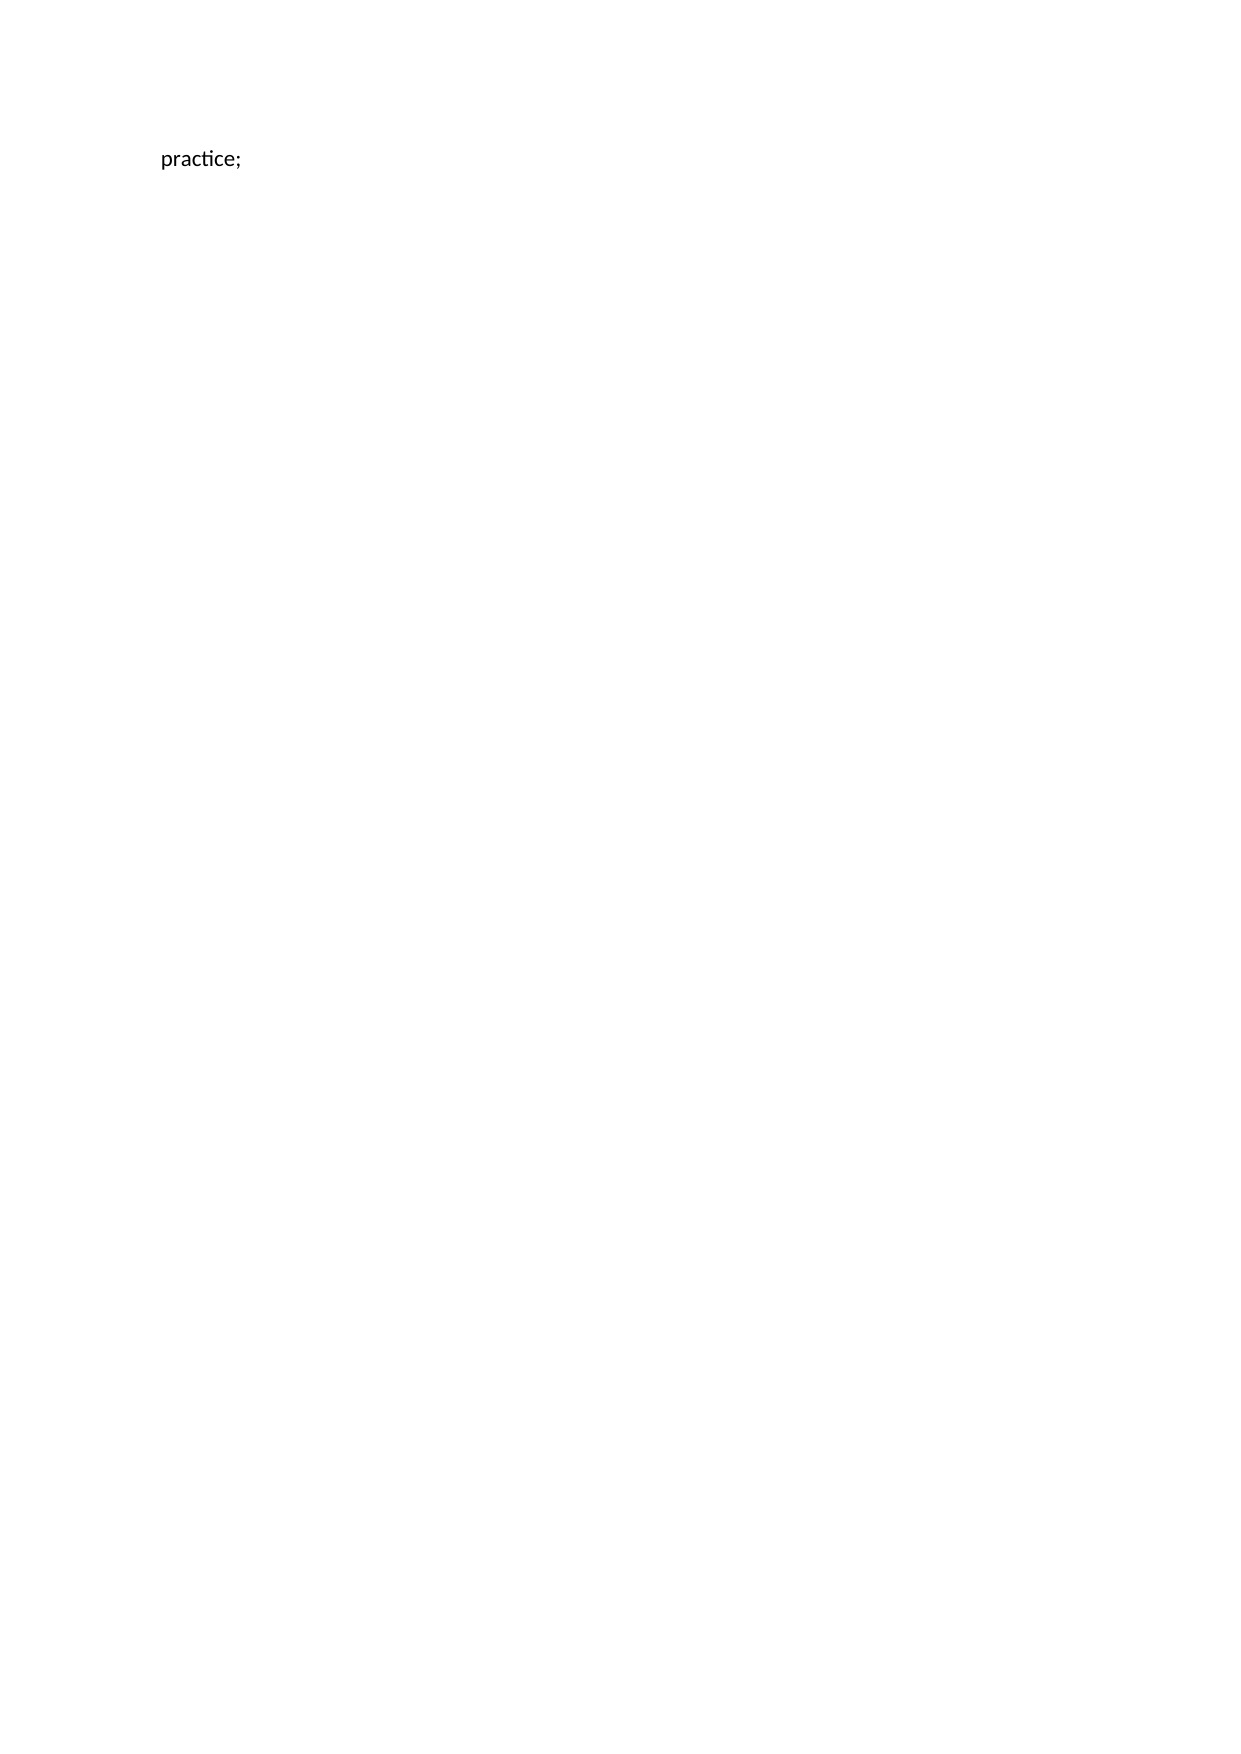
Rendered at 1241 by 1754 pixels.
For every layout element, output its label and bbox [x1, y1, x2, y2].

text [161, 144, 516, 172]
